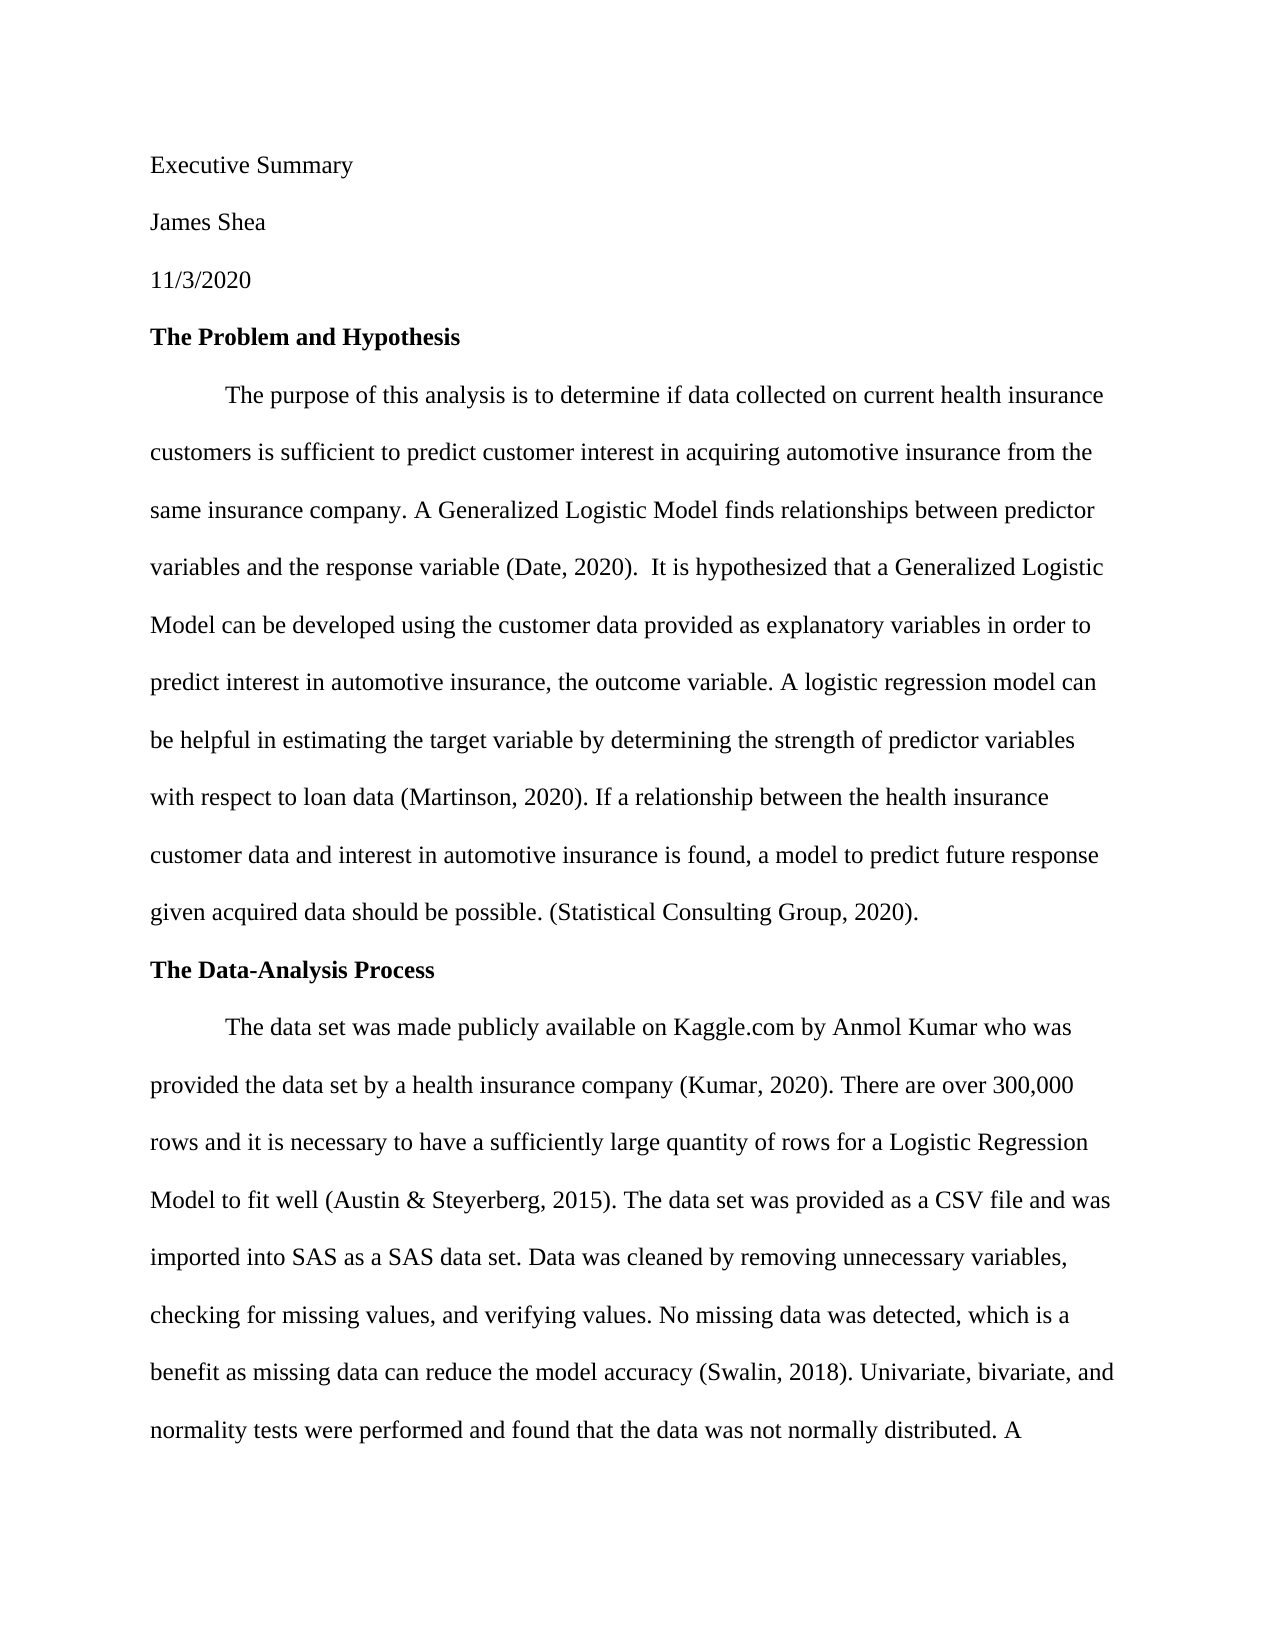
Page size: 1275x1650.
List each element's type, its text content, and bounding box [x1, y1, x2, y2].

text The Data-Analysis Process [150, 955, 1125, 984]
text James Shea [150, 207, 1125, 236]
text The Problem and Hypothesis [150, 322, 1125, 351]
text The purpose of this analysis is to determine if data collected on current health insurance customers is sufficient to predict customer interest in acquiring automotive insurance from the same insurance company. A Generalized Logistic Model finds relationships between predictor variables and the response variable (Date, 2020). It is hypothesized that a Generalized Logistic Model can be developed using the customer data provided as explanatory variables in order to predict interest in automotive insurance, the outcome variable. A logistic regression model can be helpful in estimating the target variable by determining the strength of predictor variables with respect to loan data (Martinson, 2020). If a relationship between the health insurance customer data and interest in automotive insurance is found, a model to predict future response given acquired data should be possible. (Statistical Consulting Group, 2020). [150, 380, 1125, 926]
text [150, 1012, 1125, 1444]
text 11/3/2020 [150, 265, 1125, 294]
text Executive Summary [150, 150, 1125, 179]
